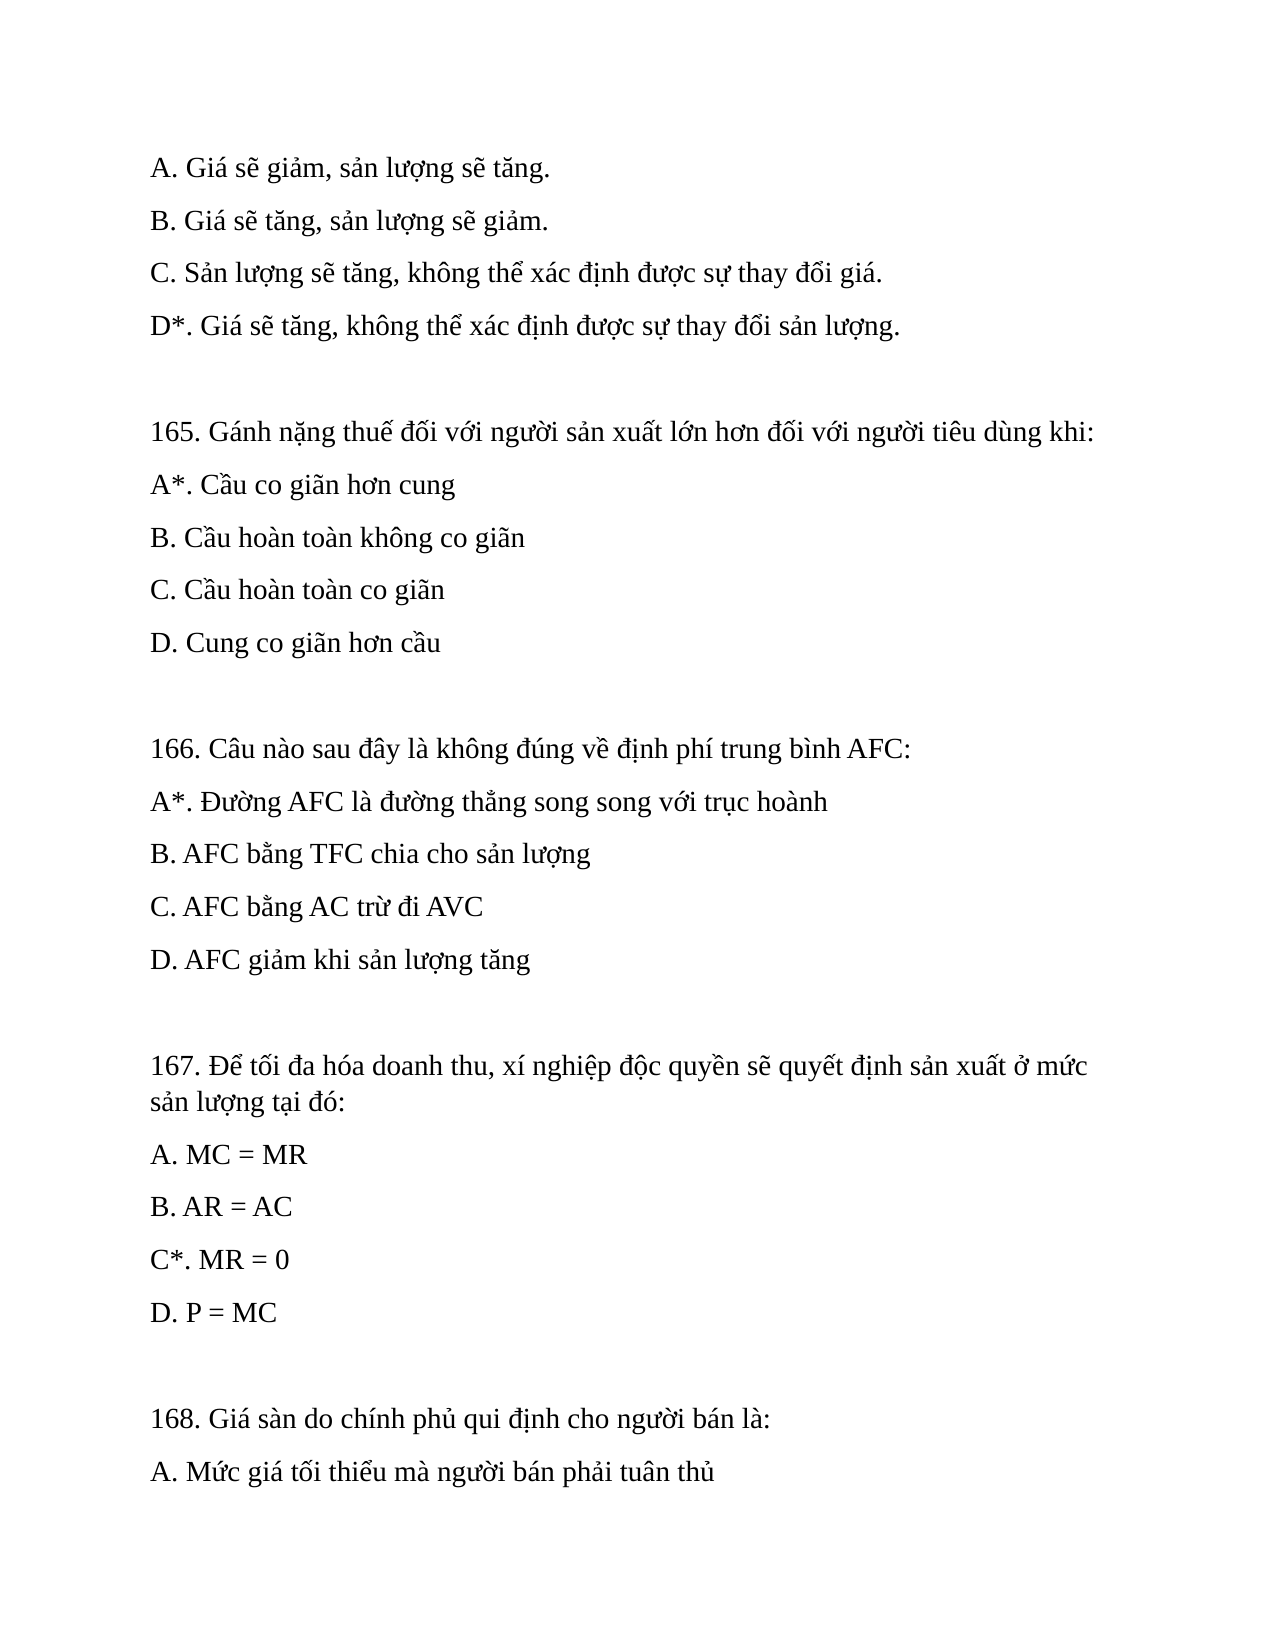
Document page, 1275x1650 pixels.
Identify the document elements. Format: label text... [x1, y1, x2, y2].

text B. Cầu hoàn toàn không co giãn [150, 520, 1125, 553]
text C. Sản lượng sẽ tăng, không thể xác định được sự thay đổi giá. [150, 256, 1125, 289]
text A*. Cầu co giãn hơn cung [150, 467, 1125, 500]
text D. P = MC [150, 1295, 1125, 1329]
text A. MC = MR [150, 1137, 1125, 1170]
text 165. Gánh nặng thuế đối với người sản xuất lớn hơn đối với người tiêu dùng khi: [150, 414, 1125, 448]
text D. Cung co giãn hơn cầu [150, 625, 1125, 659]
text C. Cầu hoàn toàn co giãn [150, 572, 1125, 606]
text C*. MR = 0 [150, 1242, 1125, 1276]
text 166. Câu nào sau đây là không đúng về định phí trung bình AFC: [150, 731, 1125, 764]
text A. Mức giá tối thiểu mà người bán phải tuân thủ [150, 1454, 1125, 1487]
text D*. Giá sẽ tăng, không thể xác định được sự thay đổi sản lượng. [150, 308, 1125, 342]
text B. AR = AC [150, 1189, 1125, 1223]
text C. AFC bằng AC trừ đi AVC [150, 889, 1125, 923]
text B. AFC bằng TFC chia cho sản lượng [150, 837, 1125, 870]
text B. Giá sẽ tăng, sản lượng sẽ giảm. [150, 203, 1125, 236]
text A. Giá sẽ giảm, sản lượng sẽ tăng. [150, 150, 1125, 183]
text 167. Để tối đa hóa doanh thu, xí nghiệp độc quyền sẽ quyết định sản xuất ở mức sản lượng tại đó: [150, 1048, 1125, 1117]
text D. AFC giảm khi sản lượng tăng [150, 942, 1125, 976]
text 168. Giá sàn do chính phủ qui định cho người bán là: [150, 1401, 1125, 1434]
text A*. Đường AFC là đường thẳng song song với trục hoành [150, 784, 1125, 817]
